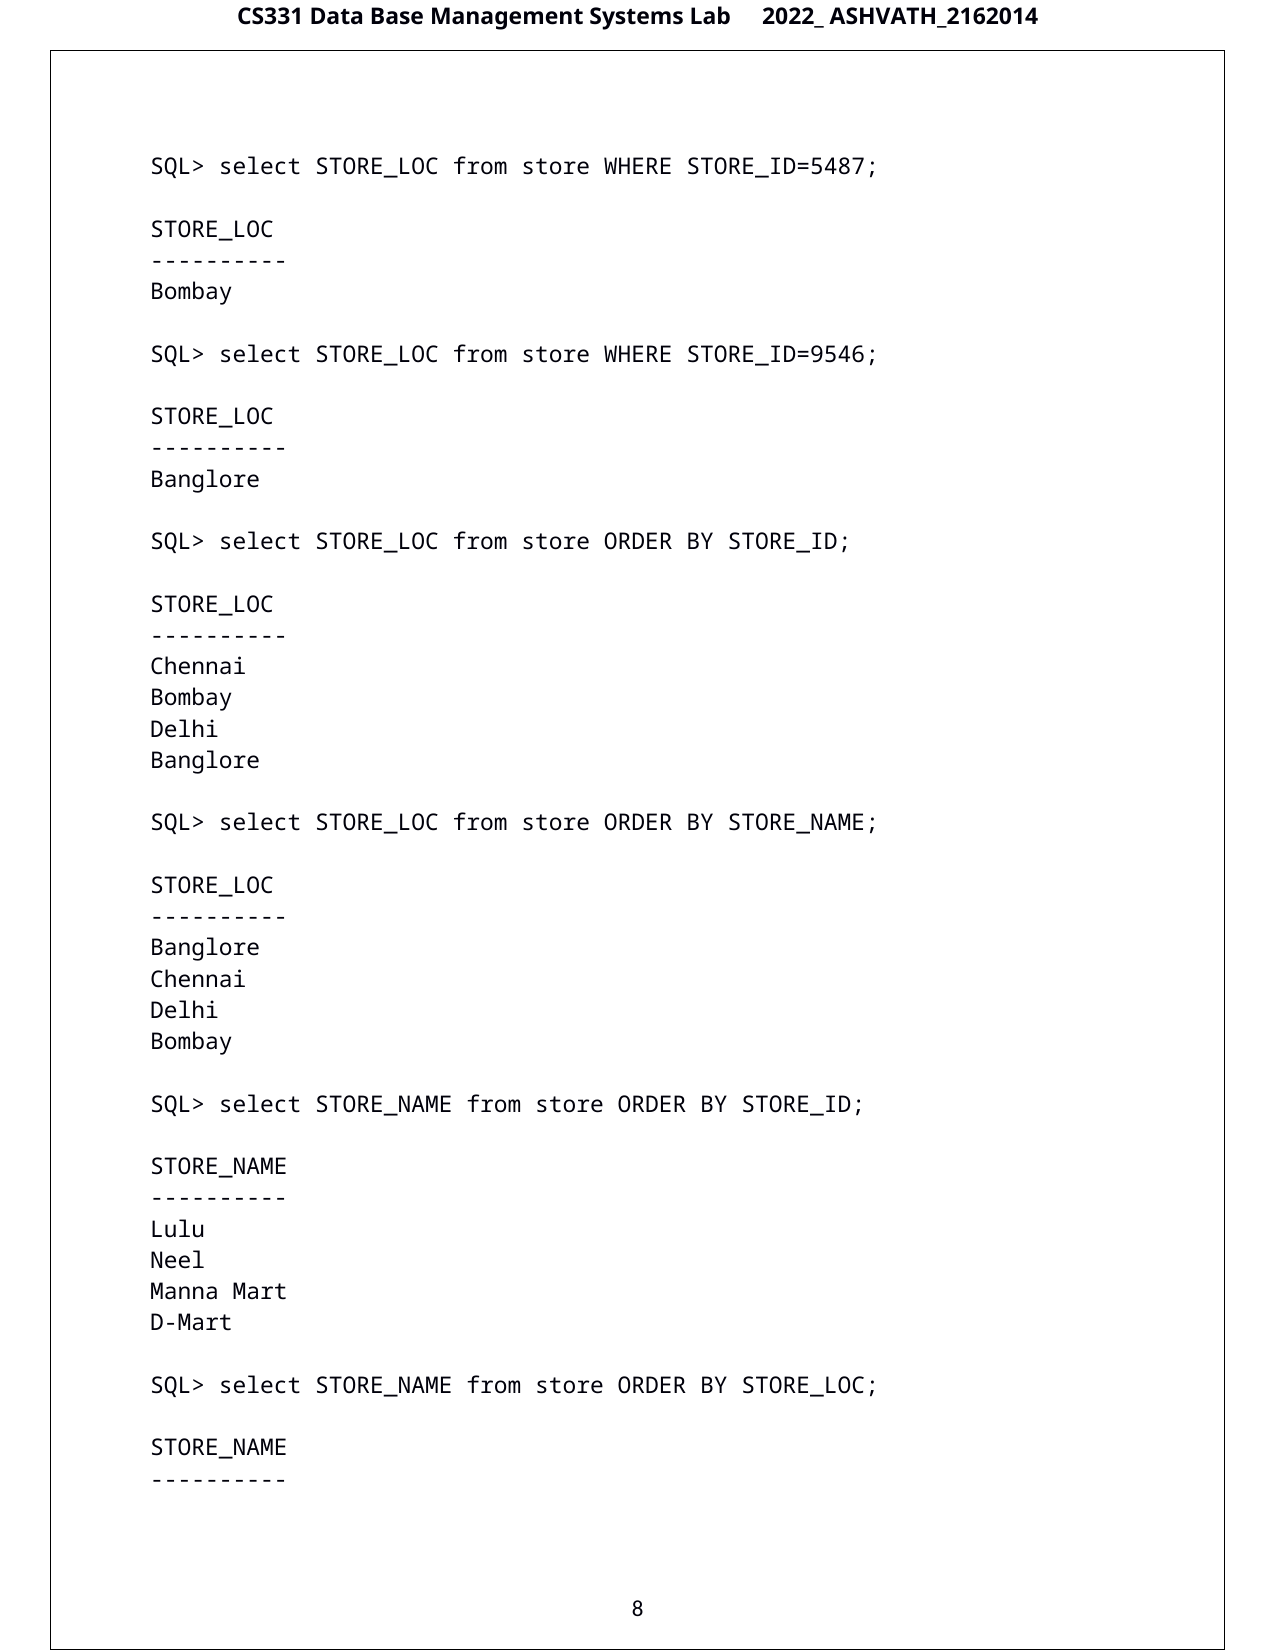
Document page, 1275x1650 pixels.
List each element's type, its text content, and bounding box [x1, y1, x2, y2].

text STORE_LOC [150, 587, 1125, 619]
text SQL> select STORE_LOC from store WHERE STORE_ID=9546; [150, 337, 1125, 369]
text Neel [150, 1244, 1125, 1275]
text SQL> select STORE_LOC from store ORDER BY STORE_ID; [150, 525, 1125, 556]
text Bombay [150, 275, 1125, 306]
text ---------- [150, 1181, 1125, 1212]
text SQL> select STORE_NAME from store ORDER BY STORE_LOC; [150, 1369, 1125, 1400]
text ---------- [150, 431, 1125, 462]
text Banglore [150, 744, 1125, 775]
text Delhi [150, 994, 1125, 1025]
text SQL> select STORE_NAME from store ORDER BY STORE_ID; [150, 1087, 1125, 1119]
text Bombay [150, 681, 1125, 712]
text STORE_LOC [150, 400, 1125, 431]
text Lulu [150, 1212, 1125, 1244]
text STORE_NAME [150, 1150, 1125, 1181]
text Delhi [150, 712, 1125, 744]
text Chennai [150, 650, 1125, 681]
text ---------- [150, 244, 1125, 275]
text STORE_NAME [150, 1431, 1125, 1462]
text STORE_LOC [150, 869, 1125, 900]
text Banglore [150, 462, 1125, 494]
text D-Mart [150, 1306, 1125, 1337]
text Chennai [150, 962, 1125, 994]
text ---------- [150, 619, 1125, 650]
text Bombay [150, 1025, 1125, 1056]
text ---------- [150, 900, 1125, 931]
text ---------- [150, 1462, 1125, 1494]
text Manna Mart [150, 1275, 1125, 1306]
text Banglore [150, 931, 1125, 962]
text SQL> select STORE_LOC from store ORDER BY STORE_NAME; [150, 806, 1125, 837]
text STORE_LOC [150, 212, 1125, 244]
text SQL> select STORE_LOC from store WHERE STORE_ID=5487; [150, 150, 1125, 181]
